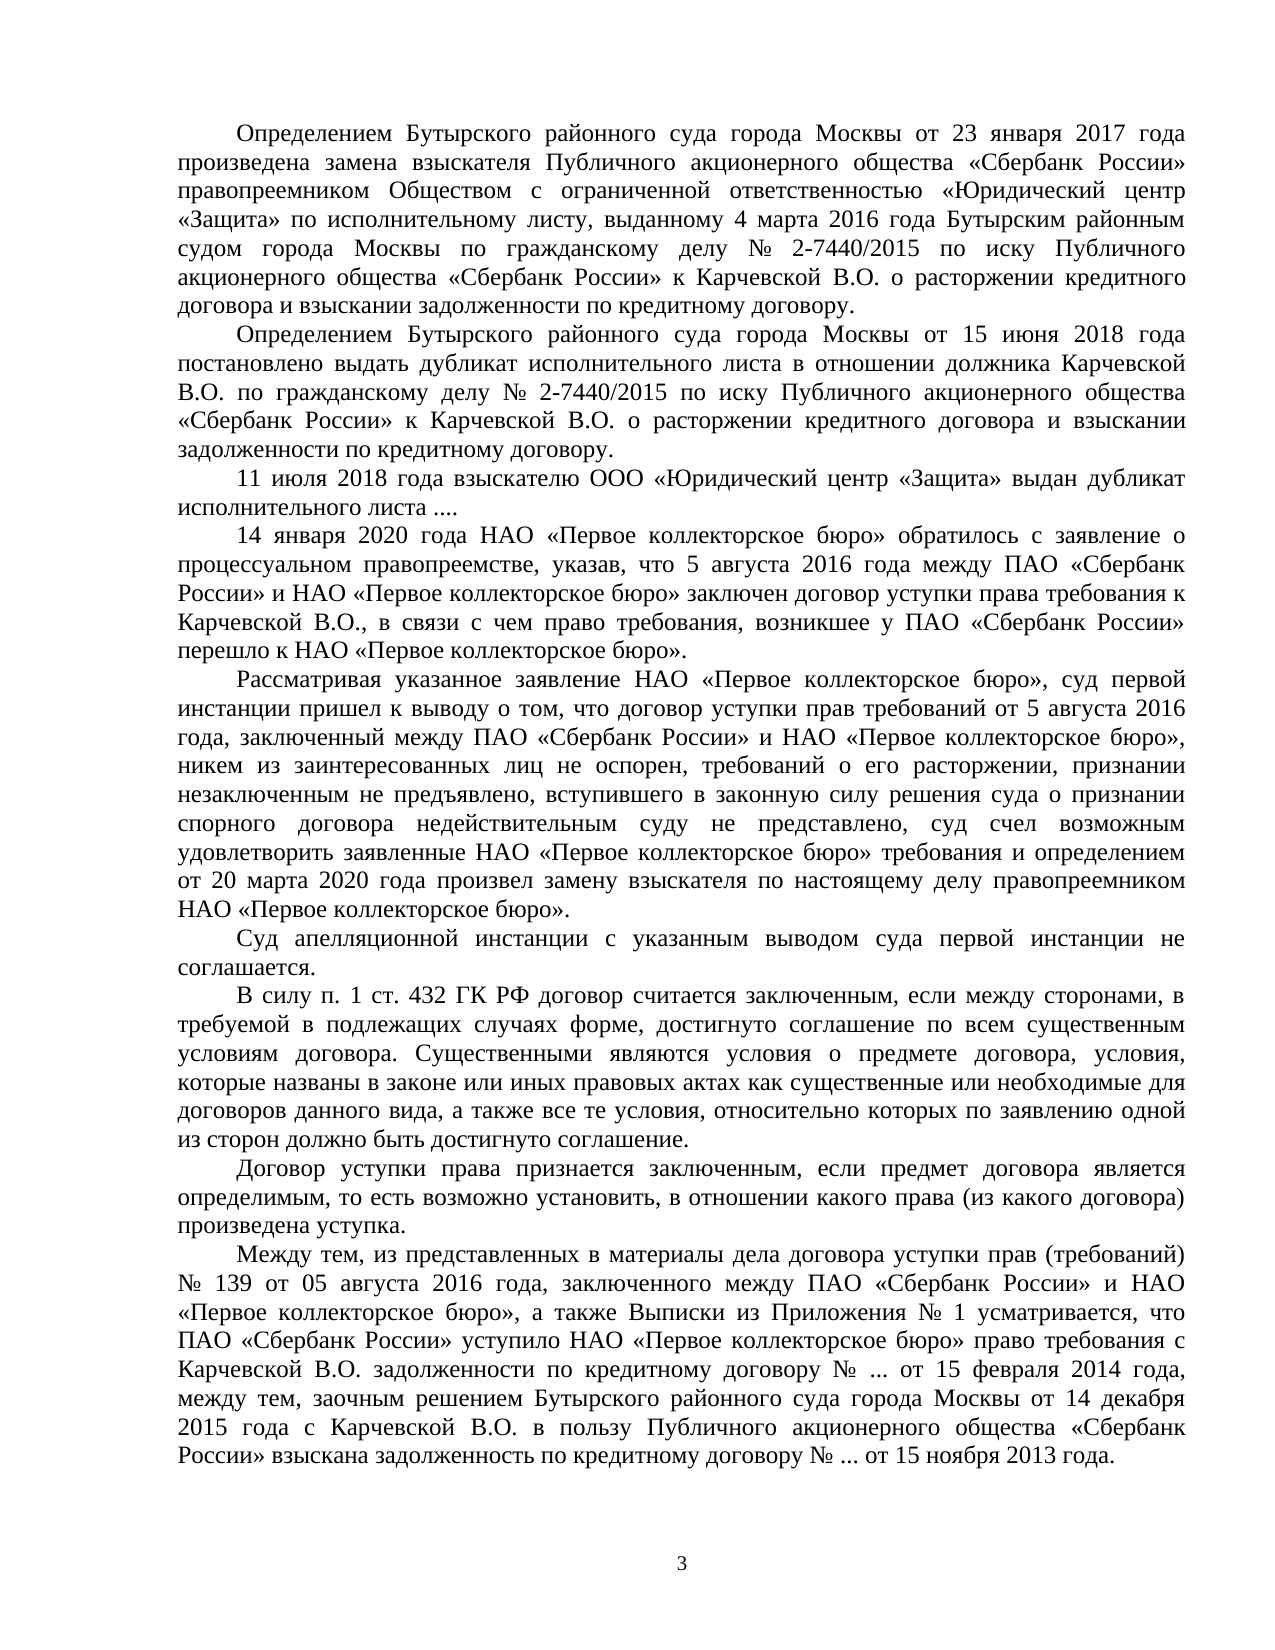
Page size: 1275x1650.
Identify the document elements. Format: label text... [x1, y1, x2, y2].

text Между тем, из представленных в материалы дела договора уступки прав (требований) № 139 от 05 августа 2016 года, заключенного между ПАО «Сбербанк России» и НАО «Первое коллекторское бюро», а также Выписки из Приложения № 1 усматривается, что ПАО «Сбербанк России» уступило НАО «Первое коллекторское бюро» право требования с Карчевской В.О. задолженности по кредитному договору № ... от 15 февраля 2014 года, между тем, заочным решением Бутырского районного суда города Москвы от 14 декабря 2015 года с Карчевской В.О. в пользу Публичного акционерного общества «Сбербанк России» взыскана задолженность по кредитному договору № ... от 15 ноября 2013 года. [177, 1239, 1186, 1469]
text Определением Бутырского районного суда города Москвы от 23 января 2017 года произведена замена взыскателя Публичного акционерного общества «Сбербанк России» правопреемником Обществом с ограниченной ответственностью «Юридический центр «Защита» по исполнительному листу, выданному 4 марта 2016 года Бутырским районным судом города Москвы по гражданскому делу № 2-7440/2015 по иску Публичного акционерного общества «Сбербанк России» к Карчевской В.О. о расторжении кредитного договора и взыскании задолженности по кредитному договору. [177, 118, 1186, 319]
text Суд апелляционной инстанции с указанным выводом суда первой инстанции не соглашается. [177, 923, 1186, 981]
text Договор уступки права признается заключенным, если предмет договора является определимым, то есть возможно установить, в отношении какого права (из какого договора) произведена уступка. [177, 1153, 1186, 1239]
text 11 июля 2018 года взыскателю ООО «Юридический центр «Защита» выдан дубликат исполнительного листа .... [177, 463, 1186, 521]
text В силу п. 1 ст. 432 ГК РФ договор считается заключенным, если между сторонами, в требуемой в подлежащих случаях форме, достигнуто соглашение по всем существенным условиям договора. Существенными являются условия о предмете договора, условия, которые названы в законе или иных правовых актах как существенные или необходимые для договоров данного вида, а также все те условия, относительно которых по заявлению одной из сторон должно быть достигнуто соглашение. [177, 981, 1186, 1153]
text 14 января 2020 года НАО «Первое коллекторское бюро» обратилось с заявление о процессуальном правопреемстве, указав, что 5 августа 2016 года между ПАО «Сбербанк России» и НАО «Первое коллекторское бюро» заключен договор уступки права требования к Карчевской В.О., в связи с чем право требования, возникшее у ПАО «Сбербанк России» перешло к НАО «Первое коллекторское бюро». [177, 521, 1186, 664]
text Рассматривая указанное заявление НАО «Первое коллекторское бюро», суд первой инстанции пришел к выводу о том, что договор уступки прав требований от 5 августа 2016 года, заключенный между ПАО «Сбербанк России» и НАО «Первое коллекторское бюро», никем из заинтересованных лиц не оспорен, требований о его расторжении, признании незаключенным не предъявлено, вступившего в законную силу решения суда о признании спорного договора недействительным суду не представлено, суд счел возможным удовлетворить заявленные НАО «Первое коллекторское бюро» требования и определением от 20 марта 2020 года произвел замену взыскателя по настоящему делу правопреемником НАО «Первое коллекторское бюро». [177, 664, 1186, 923]
text Определением Бутырского районного суда города Москвы от 15 июня 2018 года постановлено выдать дубликат исполнительного листа в отношении должника Карчевской В.О. по гражданскому делу № 2-7440/2015 по иску Публичного акционерного общества «Сбербанк России» к Карчевской В.О. о расторжении кредитного договора и взыскании задолженности по кредитному договору. [177, 319, 1186, 463]
